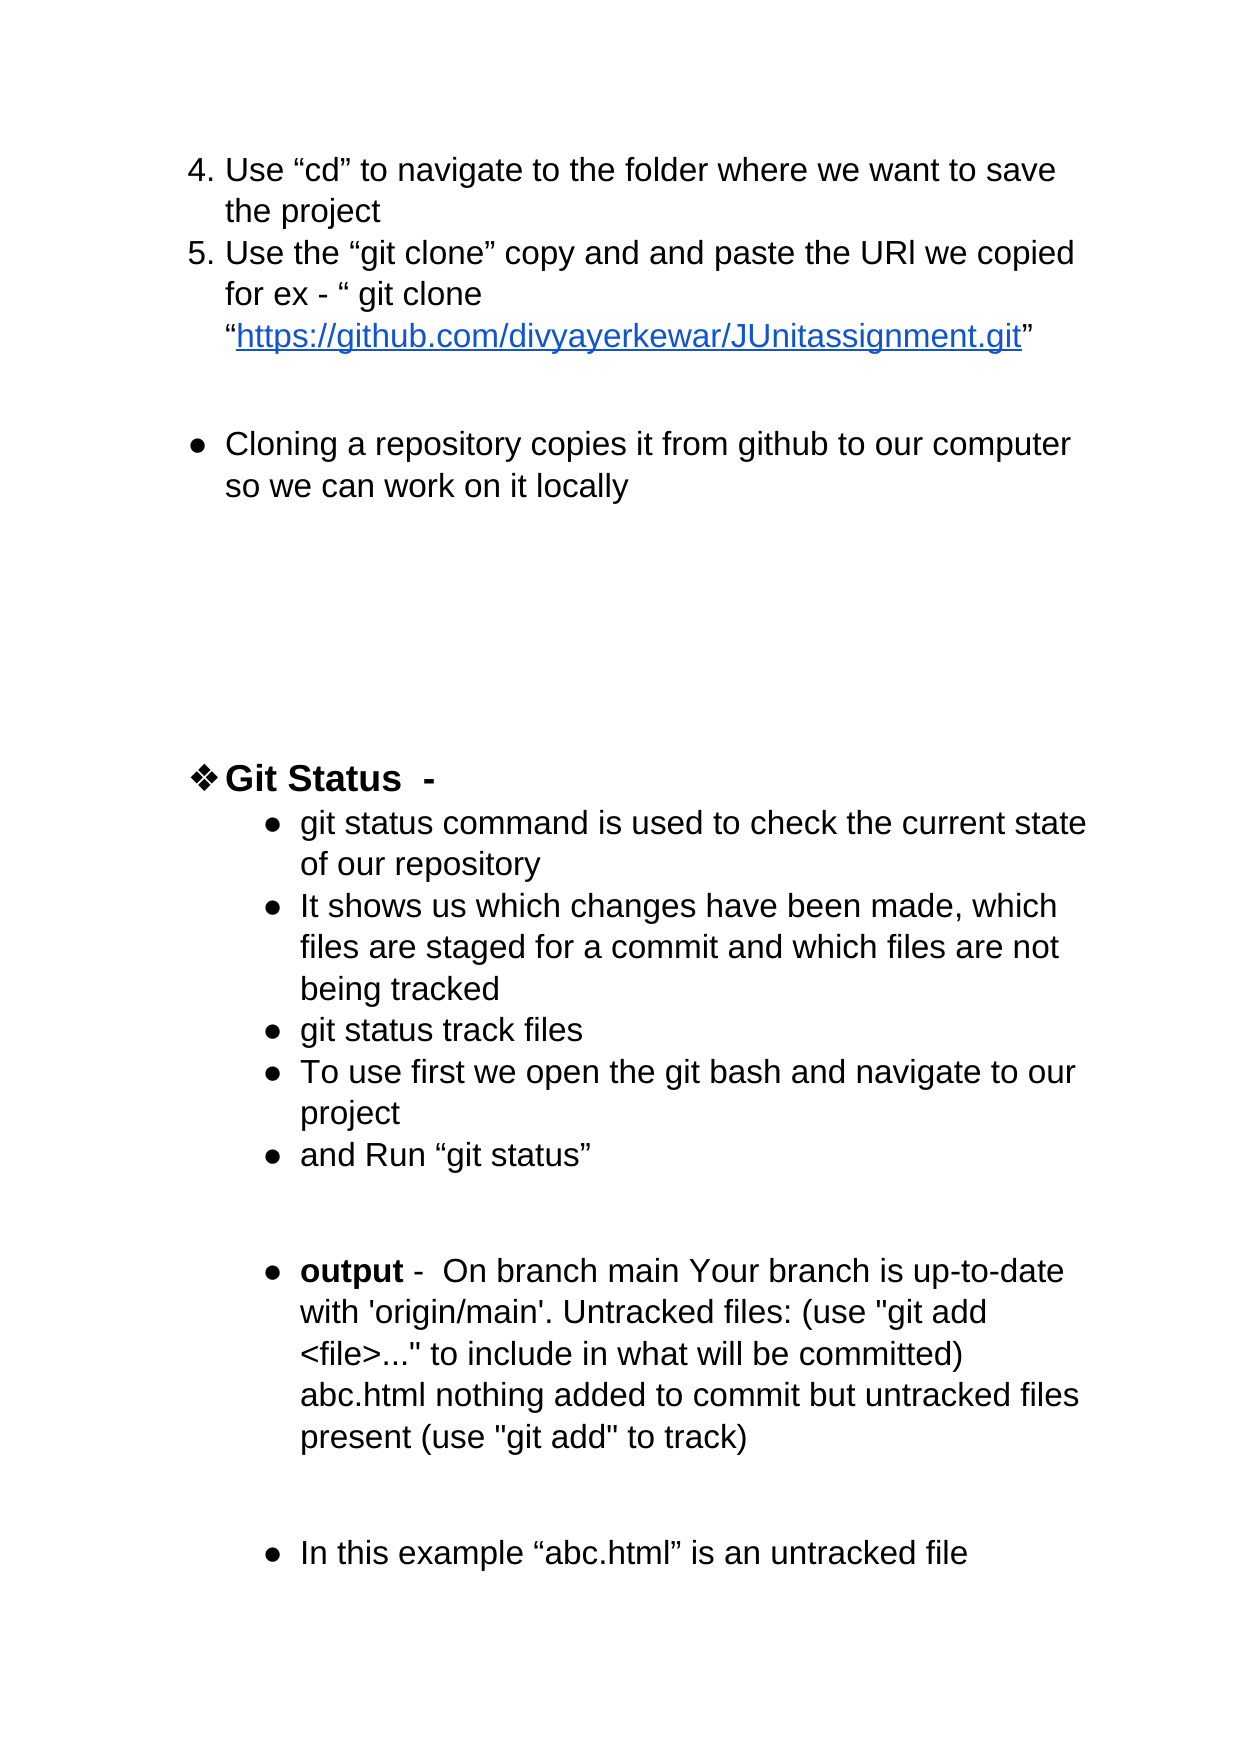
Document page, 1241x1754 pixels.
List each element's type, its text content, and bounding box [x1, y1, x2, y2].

list Cloning a repository copies it from github to our computer so we can work on it locally [187, 424, 1090, 504]
list It shows us which changes have been made, which files are staged for a commit and which files are not being tracked [262, 886, 1090, 1007]
list git status track files [262, 1010, 1090, 1049]
list In this example “abc.html” is an untracked file [262, 1533, 1090, 1571]
list Use the “git clone” copy and and paste the URl we copied for ex - “ git clone “https://github.com/divyayerkewar/JUnitassignment.git” [187, 233, 1090, 354]
list output - On branch main Your branch is up-to-date with 'origin/main'. Untracked files: (use "git add <file>..." to include in what will be committed) abc.html nothing added to commit but untracked files present (use "git add" to track) [262, 1251, 1090, 1455]
list and Run “git status” [262, 1135, 1090, 1173]
list To use first we open the git bash and navigate to our project [262, 1052, 1090, 1132]
list git status command is used to check the current state of our repository [262, 803, 1090, 883]
list Git Status - [187, 756, 1090, 799]
list Use “cd” to navigate to the folder where we want to save the project [187, 150, 1090, 230]
